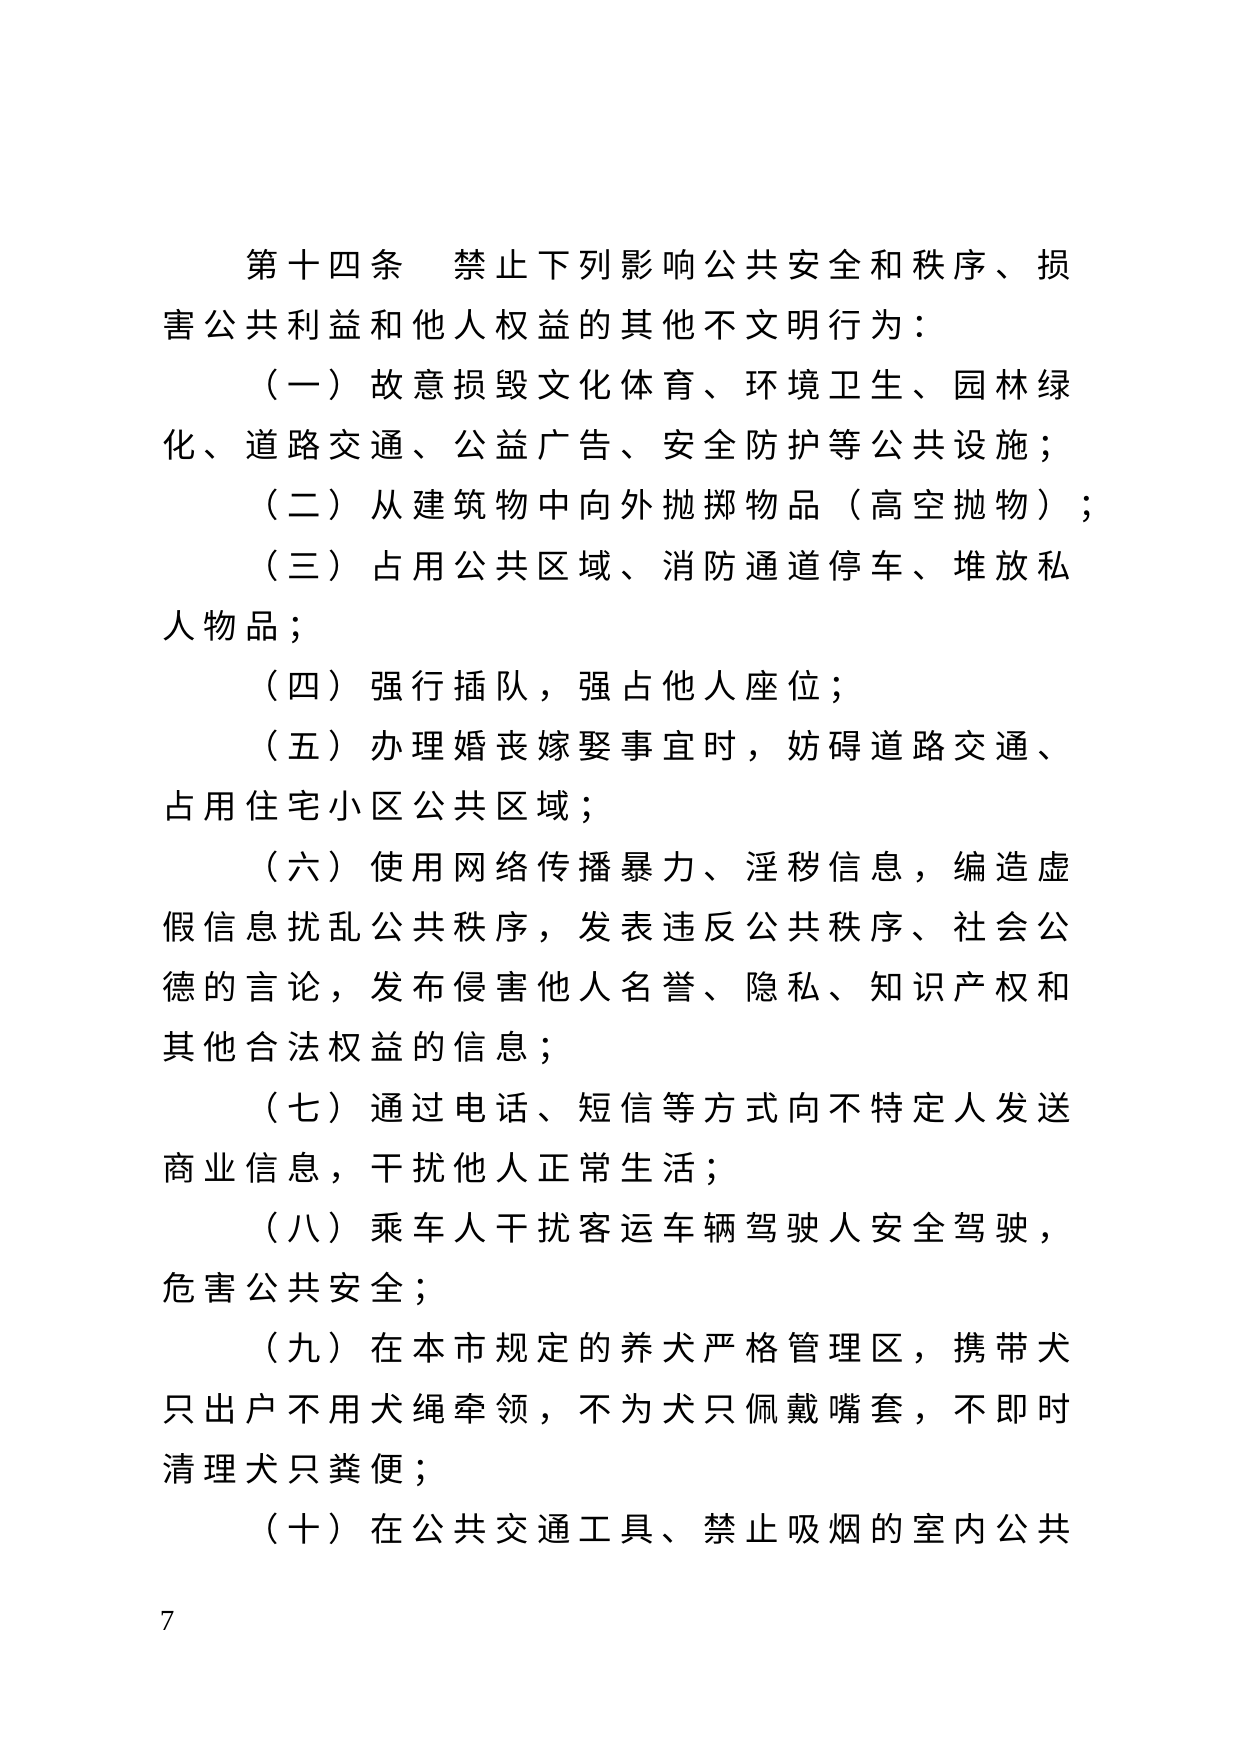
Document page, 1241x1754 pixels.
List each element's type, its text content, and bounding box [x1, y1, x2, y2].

text 第十四条 禁止下列影响公共安全和秩序、损害公共利益和他人权益的其他不文明行为： [162, 232, 1078, 353]
text （八）乘车人干扰客运车辆驾驶人安全驾驶，危害公共安全； [162, 1196, 1078, 1316]
text （九）在本市规定的养犬严格管理区，携带犬只出户不用犬绳牵领，不为犬只佩戴嘴套，不即时清理犬只粪便； [162, 1316, 1078, 1497]
text （三）占用公共区域、消防通道停车、堆放私人物品； [162, 533, 1078, 654]
text （六）使用网络传播暴力、淫秽信息，编造虚假信息扰乱公共秩序，发表违反公共秩序、社会公德的言论，发布侵害他人名誉、隐私、知识产权和其他合法权益的信息； [162, 834, 1078, 1075]
text （一）故意损毁文化体育、环境卫生、园林绿化、道路交通、公益广告、安全防护等公共设施； [162, 353, 1078, 473]
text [162, 1497, 1078, 1557]
text （二）从建筑物中向外抛掷物品（高空抛物）； [162, 473, 1078, 533]
text （五）办理婚丧嫁娶事宜时，妨碍道路交通、占用住宅小区公共区域； [162, 714, 1078, 834]
text （四）强行插队，强占他人座位； [162, 654, 1078, 714]
text （七）通过电话、短信等方式向不特定人发送商业信息，干扰他人正常生活； [162, 1075, 1078, 1196]
